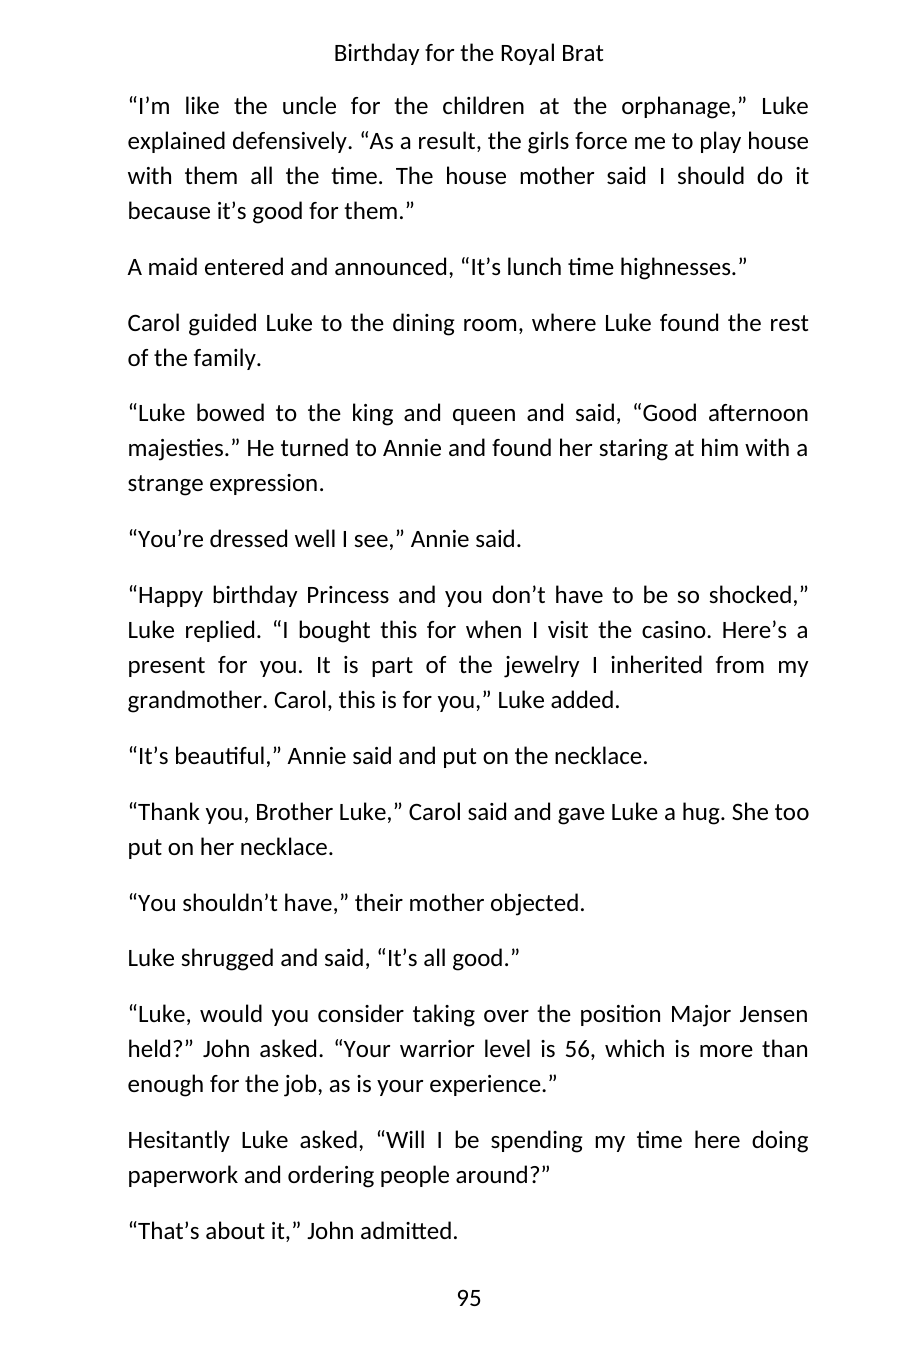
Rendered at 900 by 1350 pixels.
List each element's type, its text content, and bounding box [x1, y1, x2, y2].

text “Luke, would you consider taking over the position Major Jensen held?” John asked. “Your warrior level is 56, which is more than enough for the job, as is your experience.” [127, 998, 810, 1099]
text “You’re dressed well I see,” Annie said. [127, 523, 810, 554]
text “That’s about it,” John admitted. [127, 1215, 810, 1246]
text “Luke bowed to the king and queen and said, “Good afternoon majesties.” He turned to Annie and found her staring at him with a strange expression. [127, 397, 810, 498]
text Carol guided Luke to the dining room, where Luke found the rest of the family. [127, 307, 810, 372]
text “I’m like the uncle for the children at the orphanage,” Luke explained defensively. “As a result, the girls force me to play house with them all the time. The house mother said I should do it because it’s good for them.” [127, 90, 810, 226]
text A maid entered and announced, “It’s lunch time highnesses.” [127, 251, 810, 281]
text Luke shrugged and said, “It’s all good.” [127, 942, 810, 973]
text Hesitantly Luke asked, “Will I be spending my time here doing paperwork and ordering people around?” [127, 1124, 810, 1190]
text “It’s beautiful,” Annie said and put on the necklace. [127, 740, 810, 771]
text “You shouldn’t have,” their mother objected. [127, 887, 810, 917]
text “Happy birthday Princess and you don’t have to be so shocked,” Luke replied. “I bought this for when I visit the casino. Here’s a present for you. It is part of the jewelry I inherited from my grandmother. Carol, this is for you,” Luke added. [127, 579, 810, 715]
text “Thank you, Brother Luke,” Carol said and gave Luke a hug. She too put on her necklace. [127, 796, 810, 861]
